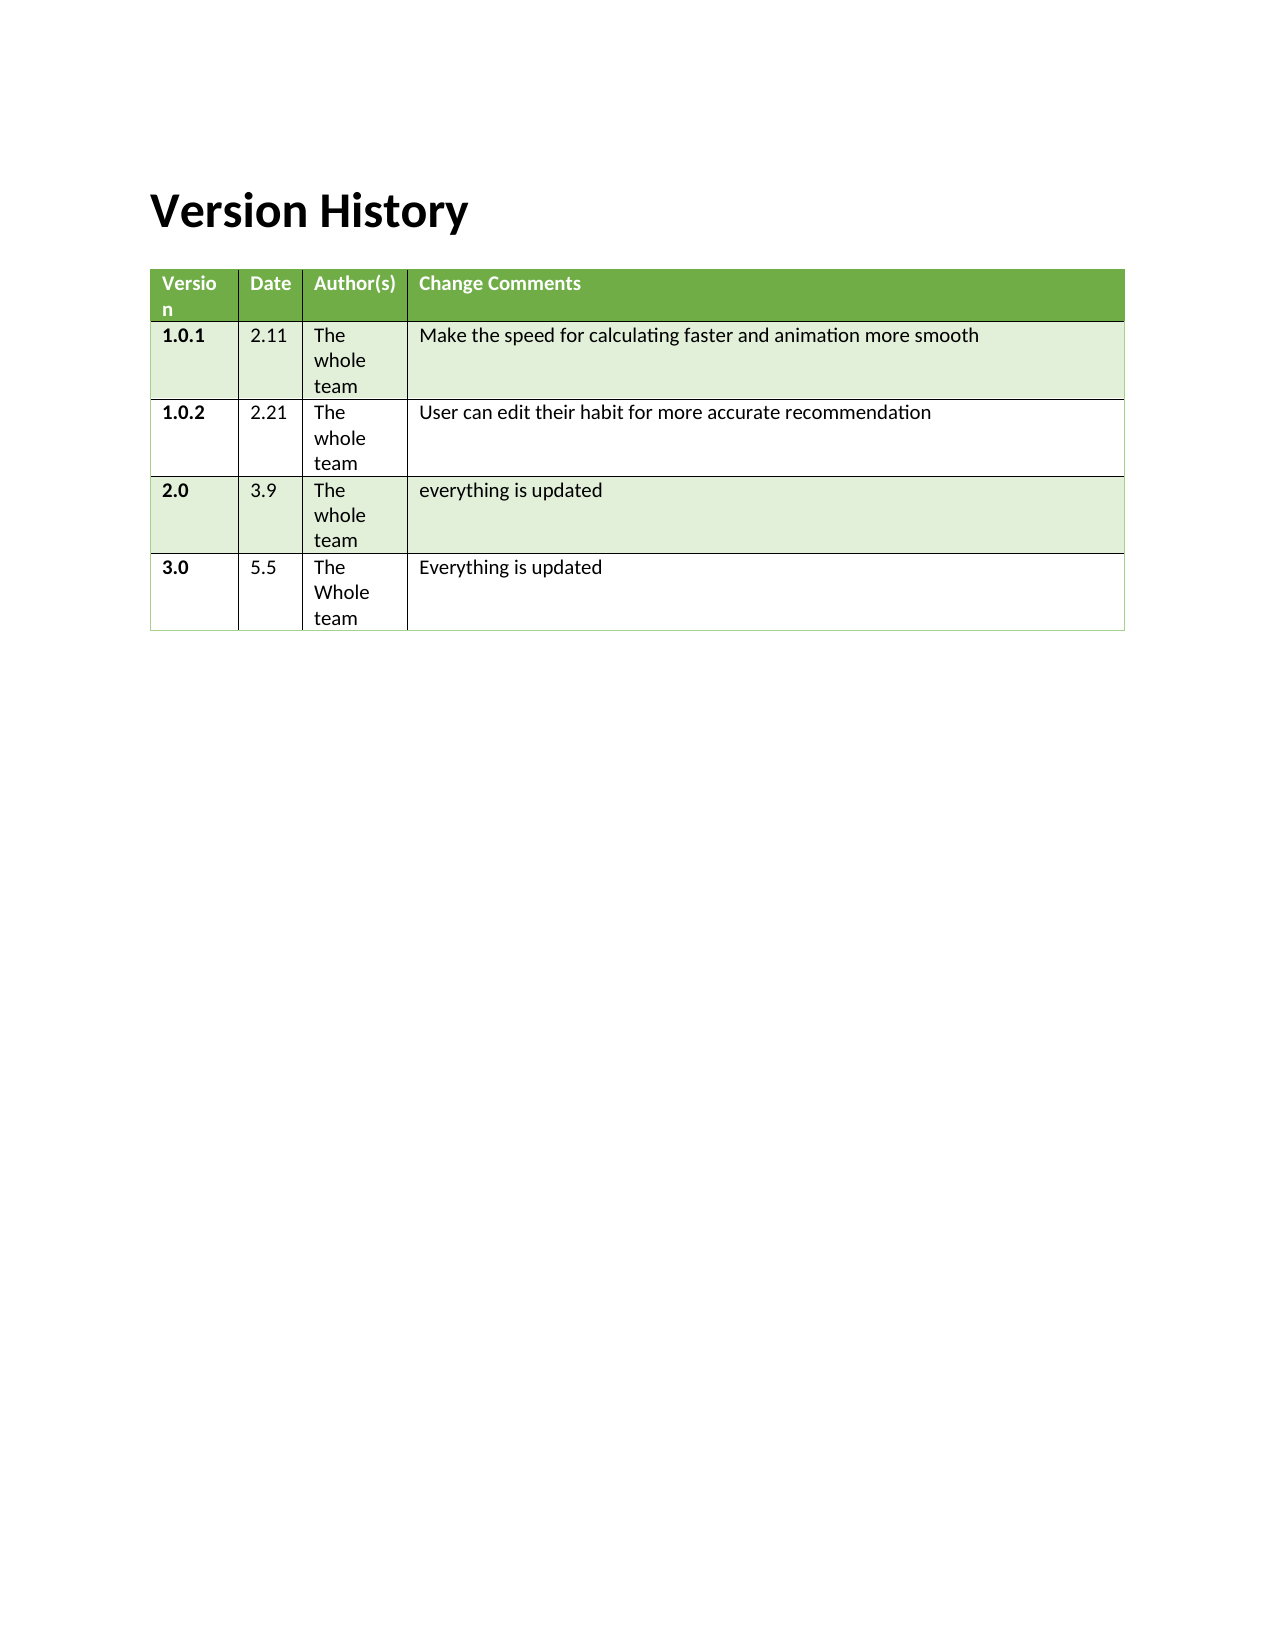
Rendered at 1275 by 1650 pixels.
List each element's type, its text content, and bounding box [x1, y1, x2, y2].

table_cell The whole team [303, 477, 407, 553]
table_cell 3.0 [151, 554, 238, 630]
table_cell Everything is updated [408, 554, 1124, 630]
table_cell 2.11 [239, 322, 302, 398]
table_cell 3.9 [239, 477, 302, 553]
table_cell 5.5 [239, 554, 302, 630]
table_cell Make the speed for calculating faster and animation more smooth [408, 322, 1124, 398]
table_cell everything is updated [408, 477, 1124, 553]
subtitle Version History [150, 179, 1125, 240]
table_header Change Comments [408, 270, 1124, 321]
table_cell User can edit their habit for more accurate recommendation [408, 400, 1124, 476]
table_header Author(s) [303, 270, 407, 321]
table_cell 1.0.1 [151, 322, 238, 398]
table_header Date [239, 270, 302, 321]
table_cell 2.21 [239, 400, 302, 476]
table_cell The whole team [303, 400, 407, 476]
table_cell The whole team [303, 322, 407, 398]
table_cell 1.0.2 [151, 400, 238, 476]
table_cell The Whole team [303, 554, 407, 630]
table_cell 2.0 [151, 477, 238, 553]
table_header Version [151, 270, 238, 321]
